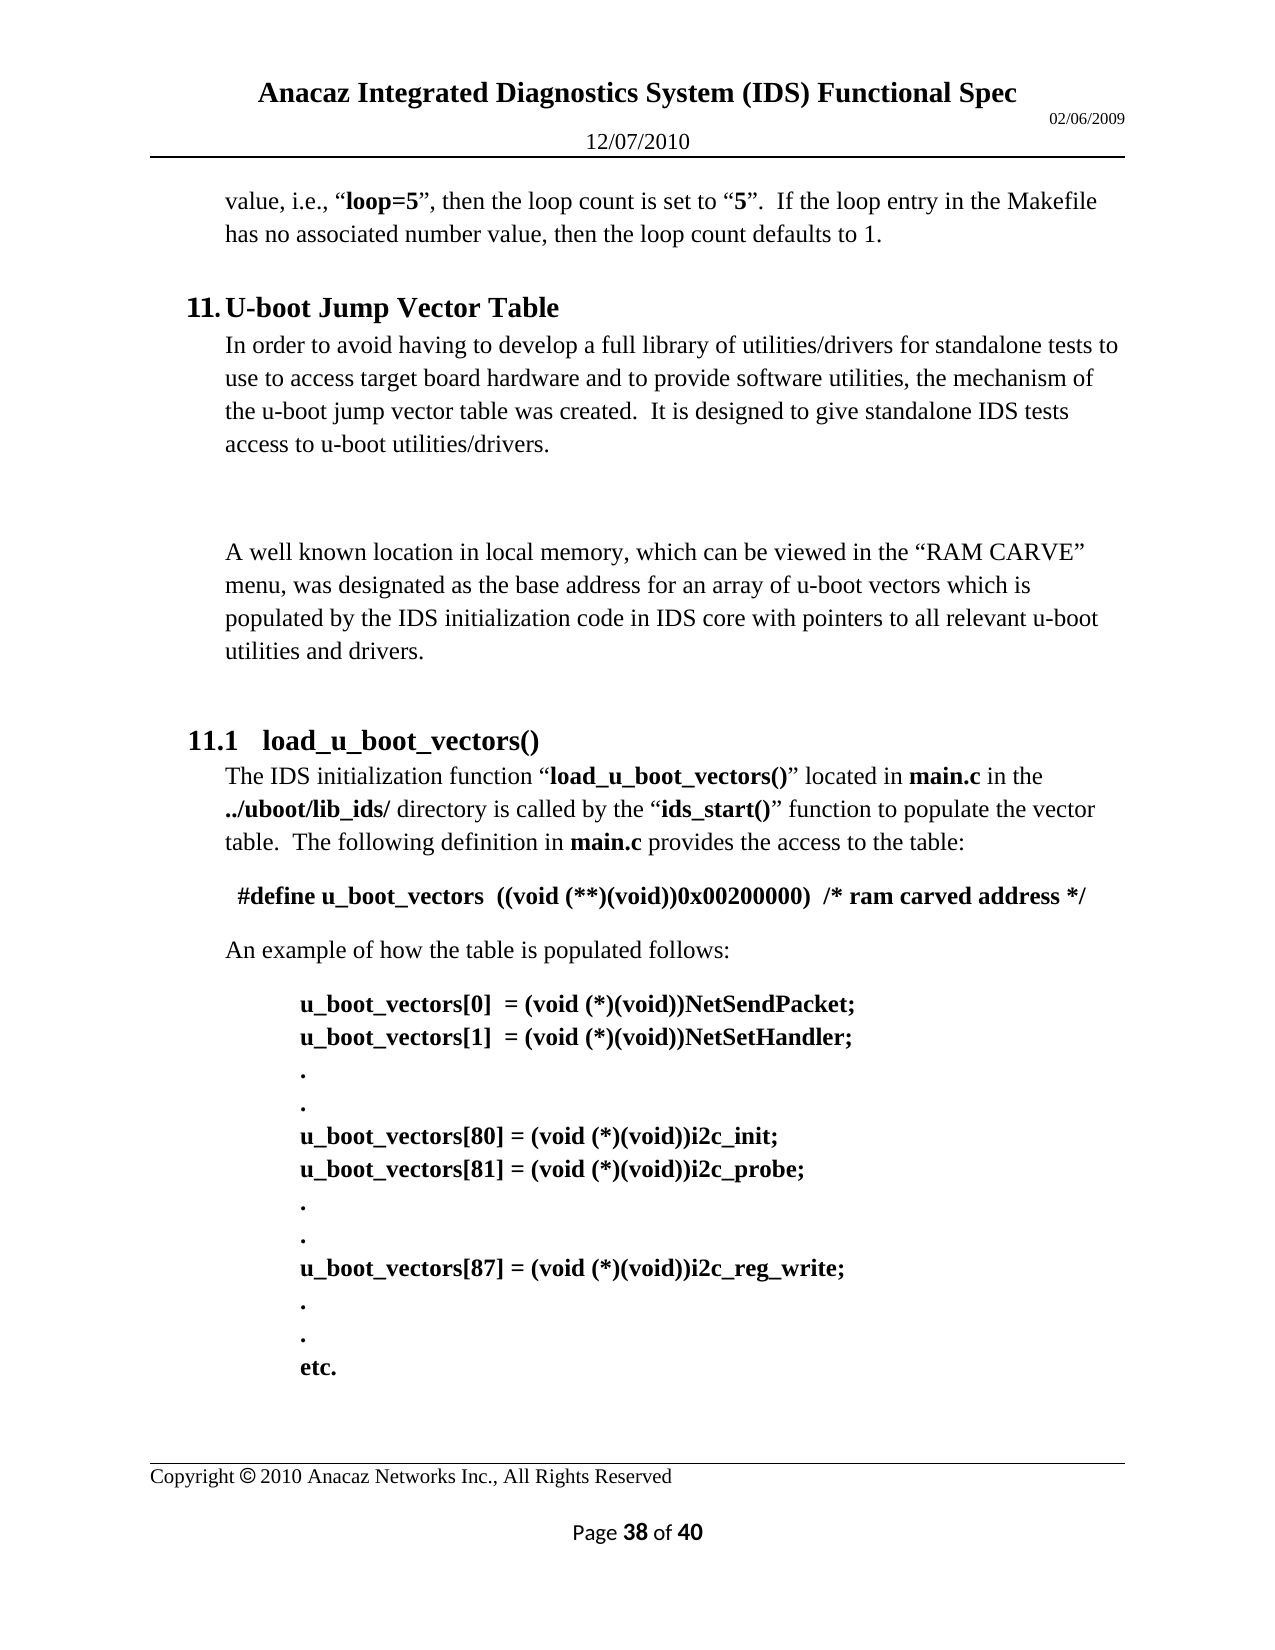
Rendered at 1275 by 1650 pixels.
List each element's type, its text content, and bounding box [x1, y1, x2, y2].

text #define u_boot_vectors ((void (**)(void))0x00200000) /* ram carved address */ [225, 881, 1125, 910]
text . [225, 1286, 1125, 1315]
text A well known location in local memory, which can be viewed in the “RAM CARVE” menu, was designated as the base address for an array of u-boot vectors which is populated by the IDS initialization code in IDS core with pointers to all relevant u-boot utilities and drivers. [225, 537, 1125, 664]
text u_boot_vectors[1] = (void (*)(void))NetSetHandler; [225, 1022, 1125, 1051]
text . [225, 1220, 1125, 1249]
text u_boot_vectors[80] = (void (*)(void))i2c_init; [225, 1121, 1125, 1150]
text . [225, 1055, 1125, 1084]
text u_boot_vectors[81] = (void (*)(void))i2c_probe; [225, 1154, 1125, 1183]
text u_boot_vectors[0] = (void (*)(void))NetSendPacket; [225, 989, 1125, 1018]
text . [225, 1187, 1125, 1216]
text . [225, 1088, 1125, 1117]
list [225, 186, 1125, 247]
text . [225, 1319, 1125, 1348]
text An example of how the table is populated follows: [225, 935, 1125, 964]
list load_u_boot_vectors() [187, 723, 1125, 756]
text In order to avoid having to develop a full library of utilities/drivers for standalone tests to use to access target board hardware and to provide software utilities, the mechanism of the u-boot jump vector table was created. It is designed to give standalone IDS tests access to u-boot utilities/drivers. [225, 330, 1125, 458]
text u_boot_vectors[87] = (void (*)(void))i2c_reg_write; [225, 1253, 1125, 1282]
text The IDS initialization function “load_u_boot_vectors()” located in main.c in the ../uboot/lib_ids/ directory is called by the “ids_start()” function to populate the vector table. The following definition in main.c provides the access to the table: [225, 761, 1125, 856]
list U-boot Jump Vector Table [187, 290, 1125, 325]
text etc. [225, 1352, 1125, 1381]
